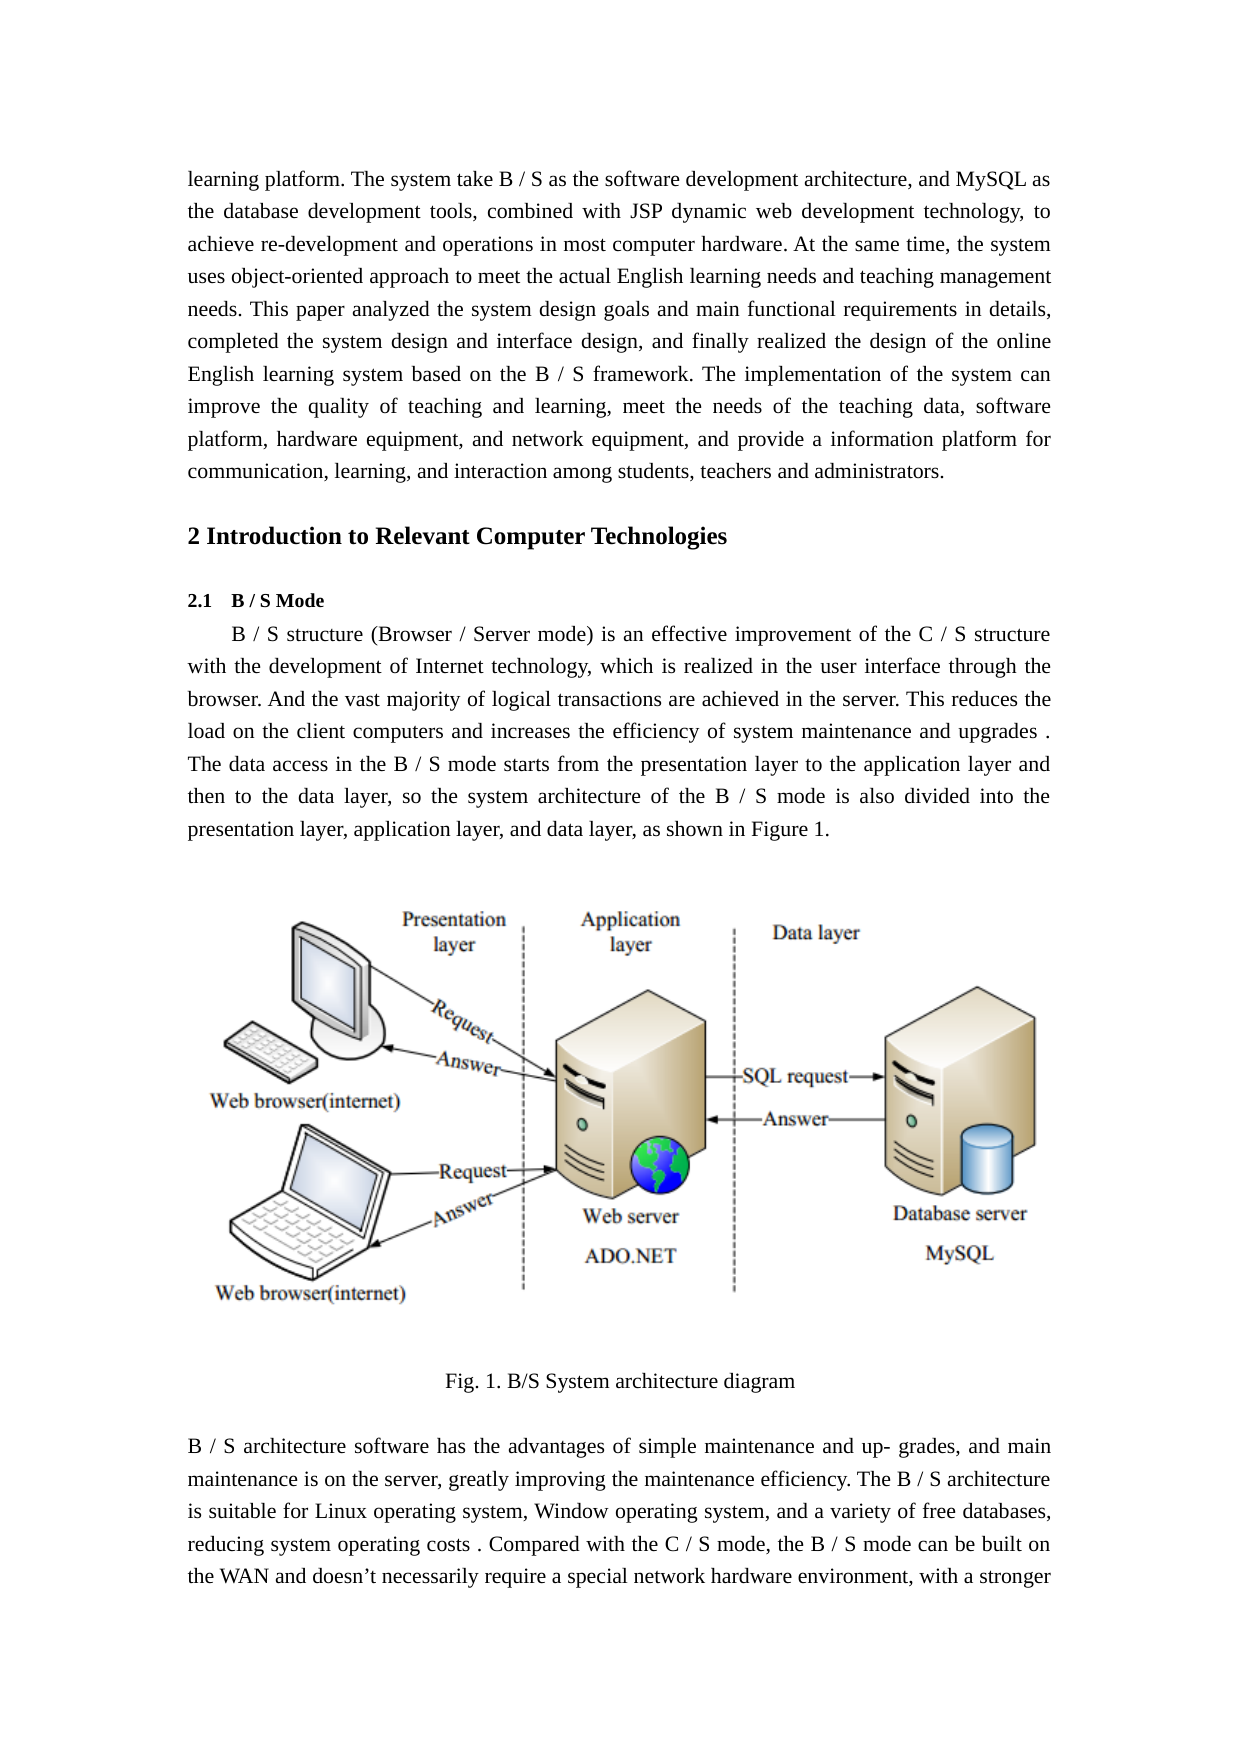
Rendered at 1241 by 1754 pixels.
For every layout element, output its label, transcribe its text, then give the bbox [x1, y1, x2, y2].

text Fig. 1. B/S System architecture diagram [187, 1364, 1053, 1397]
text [187, 1429, 1053, 1592]
text 2 Introduction to Relevant Computer Technologies [187, 519, 1053, 552]
picture [187, 877, 1053, 1340]
text B / S structure (Browser / Server mode) is an effective improvement of the C / S structure with the development of Internet technology, which is realized in the user interface through the browser. And the vast majority of logical transactions are achieved in the server. This reduces the load on the client computers and increases the efficiency of system maintenance and upgrades . The data access in the B / S mode starts from the presentation layer to the application layer and then to the data layer, so the system architecture of the B / S mode is also divided into the presentation layer, application layer, and data layer, as shown in Figure 1. [187, 617, 1053, 844]
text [187, 162, 1053, 487]
text 2.1 B / S Mode [187, 584, 1053, 617]
